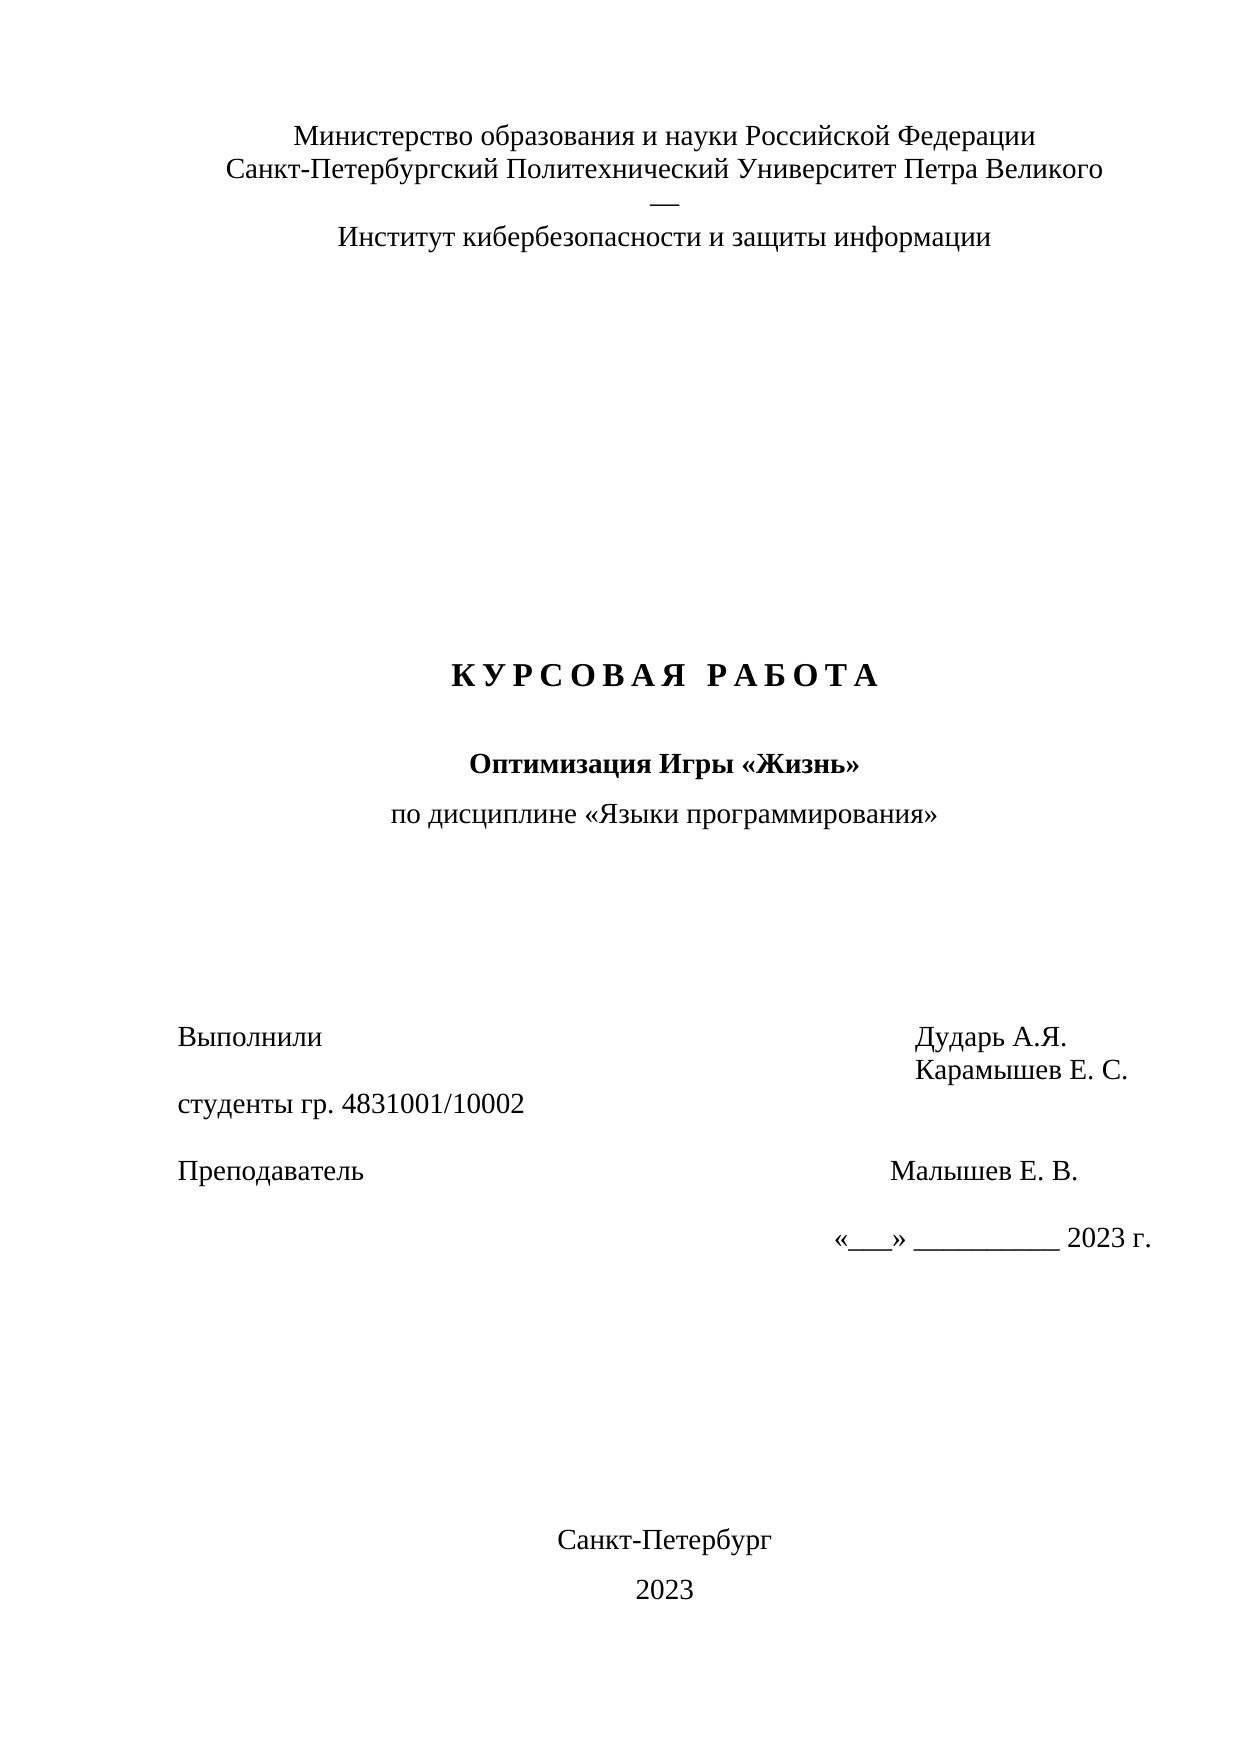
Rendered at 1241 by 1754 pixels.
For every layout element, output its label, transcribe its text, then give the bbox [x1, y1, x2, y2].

text по дисциплине «Языки программирования» [177, 796, 1152, 830]
list Институт кибербезопасности и защиты информации [177, 219, 1152, 252]
text Санкт-Петербург [177, 1522, 1152, 1556]
text КУРСОВАЯ РАБОТА [177, 655, 1152, 693]
text Министерство образования и науки Российской Федерации [177, 118, 1152, 152]
list Санкт-Петербургский Политехнический Университет Петра Великого [177, 152, 1152, 185]
text Преподаватель Малышев Е. В. [364, 1153, 1152, 1187]
text Оптимизация Игры «Жизнь» [177, 746, 1152, 779]
text Выполнили Дударь А.Я. Карамышев Е. С. [177, 1019, 1152, 1086]
list — [177, 185, 1152, 219]
text 2023 [177, 1572, 1152, 1606]
text студенты гр. 4831001/10002 [177, 1086, 1152, 1119]
text «___» __________ 2023 г. [295, 1220, 1152, 1254]
